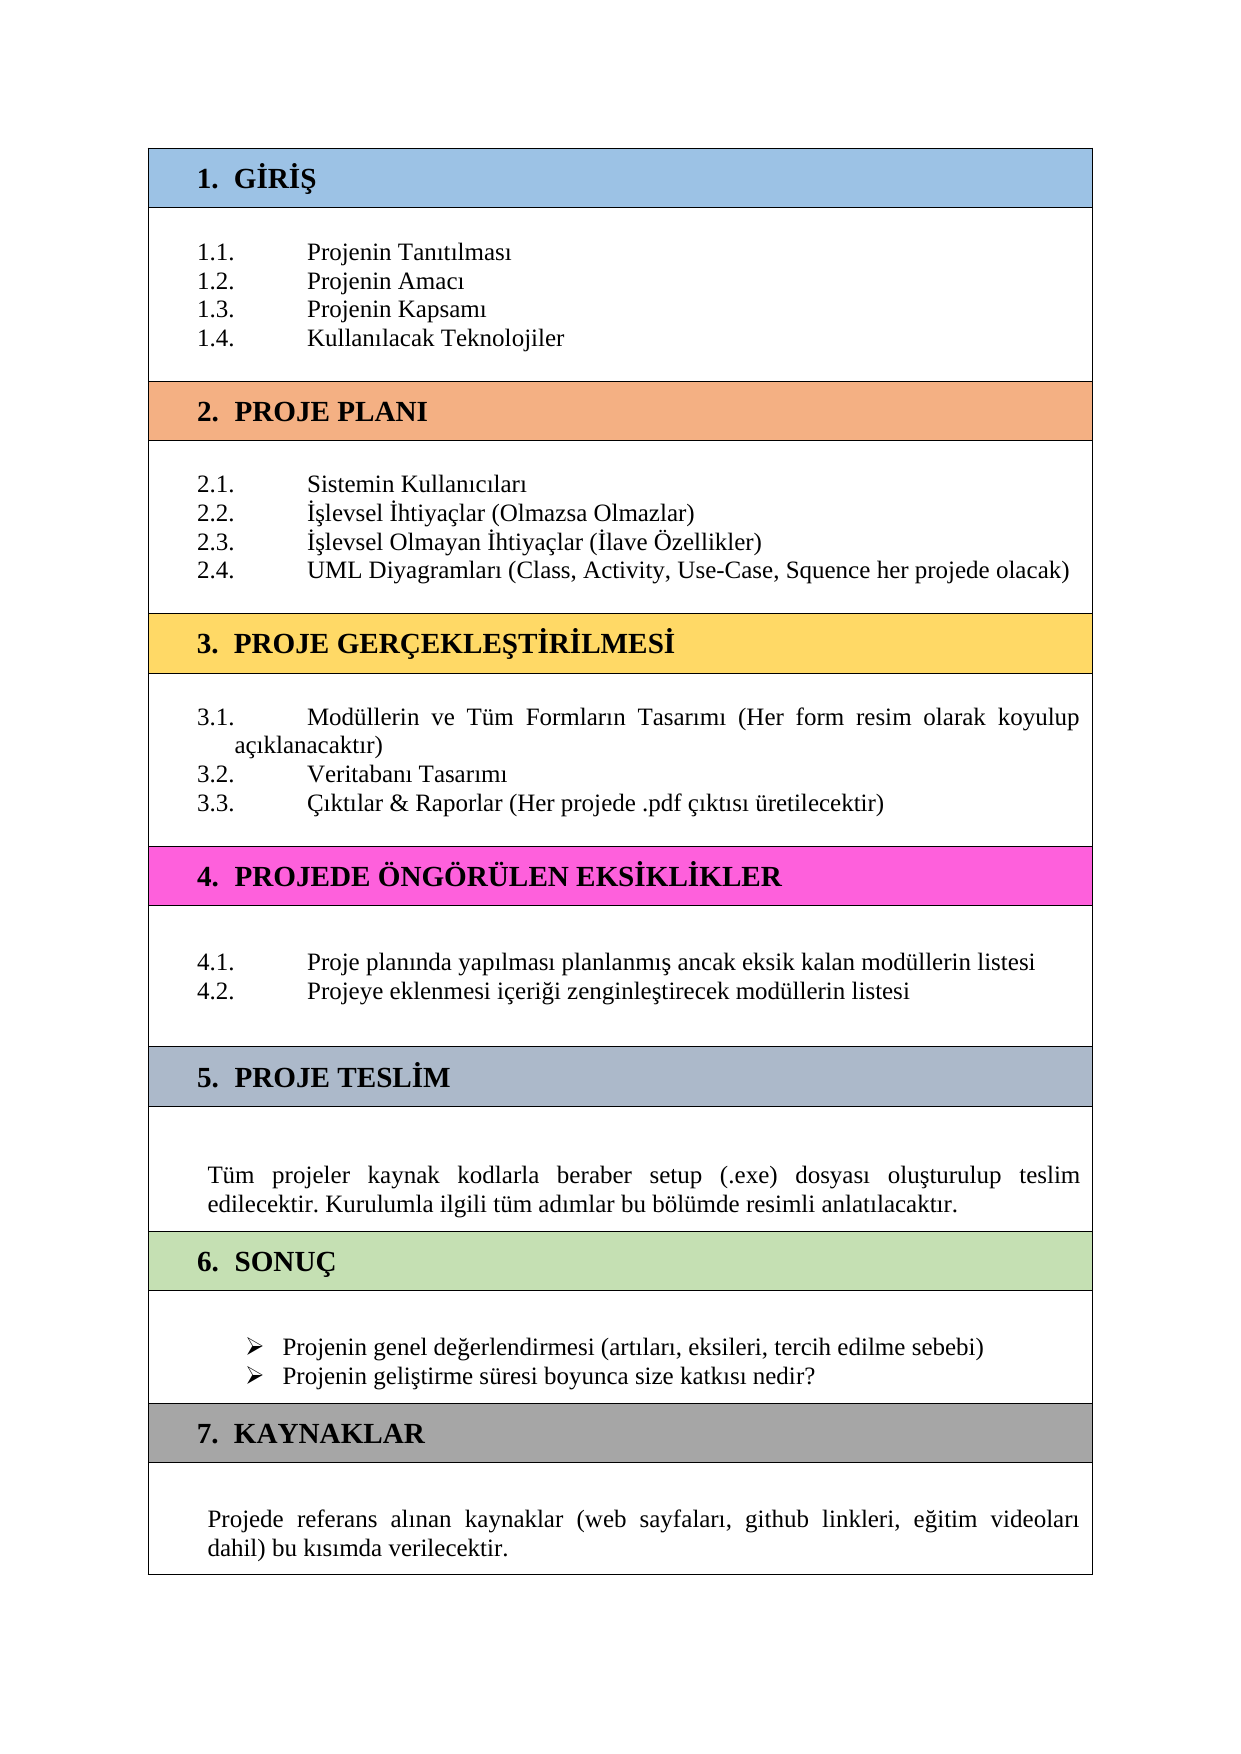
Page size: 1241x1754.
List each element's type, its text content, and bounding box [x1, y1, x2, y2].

table_cell PROJE PLANI [149, 382, 1092, 440]
table_header GİRİŞ [149, 149, 1092, 207]
table_cell SONUÇ [149, 1232, 1092, 1290]
table_cell Projenin genel değerlendirmesi (artıları, eksileri, tercih edilme sebebi) Projenin geliştirme süresi boyunca size katkısı nedir? [149, 1291, 1092, 1402]
table_cell KAYNAKLAR [149, 1404, 1092, 1462]
table_cell Projenin Tanıtılması Projenin Amacı Projenin Kapsamı Kullanılacak Teknolojiler [149, 208, 1092, 381]
table_cell PROJE TESLİM [149, 1047, 1092, 1106]
table_cell Tüm projeler kaynak kodlarla beraber setup (.exe) dosyası oluşturulup teslim edilecektir. Kurulumla ilgili tüm adımlar bu bölümde resimli anlatılacaktır. [149, 1107, 1092, 1231]
table_cell Modüllerin ve Tüm Formların Tasarımı (Her form resim olarak koyulup açıklanacaktır) Veritabanı Tasarımı Çıktılar & Raporlar (Her projede .pdf çıktısı üretilecektir) [149, 674, 1092, 846]
table_cell Sistemin Kullanıcıları İşlevsel İhtiyaçlar (Olmazsa Olmazlar) İşlevsel Olmayan İhtiyaçlar (İlave Özellikler) UML Diyagramları (Class, Activity, Use-Case, Squence her projede olacak) [149, 441, 1092, 613]
table_cell PROJEDE ÖNGÖRÜLEN EKSİKLİKLER [149, 847, 1092, 905]
table_cell PROJE GERÇEKLEŞTİRİLMESİ [149, 614, 1092, 673]
table_cell Projede referans alınan kaynaklar (web sayfaları, github linkleri, eğitim videoları dahil) bu kısımda verilecektir. [149, 1463, 1092, 1574]
table_cell Proje planında yapılması planlanmış ancak eksik kalan modüllerin listesi Projeye eklenmesi içeriği zenginleştirecek modüllerin listesi [149, 906, 1092, 1046]
